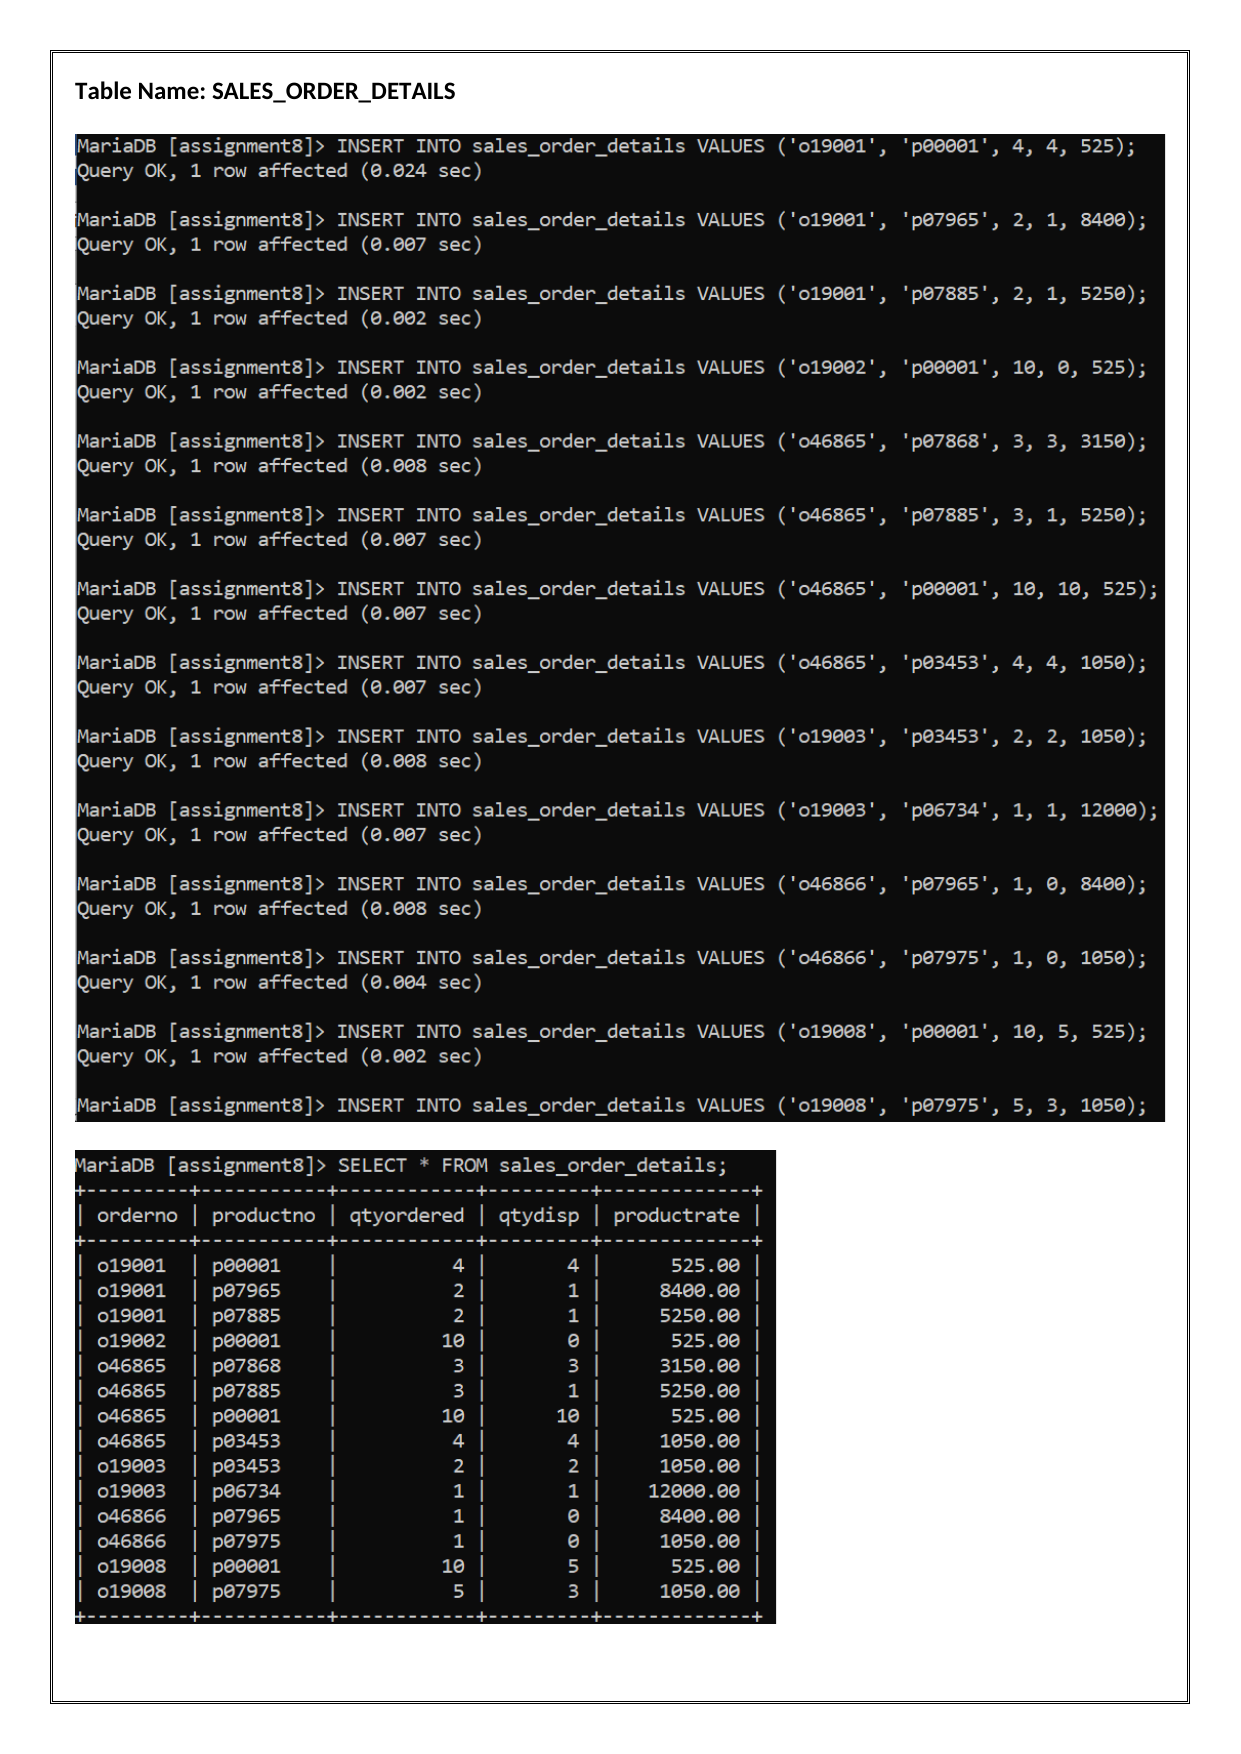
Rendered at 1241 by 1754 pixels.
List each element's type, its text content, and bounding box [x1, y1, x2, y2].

text Table Name: SALES_ORDER_DETAILS [75, 75, 1165, 106]
picture [75, 134, 1166, 1122]
picture [75, 1150, 777, 1624]
